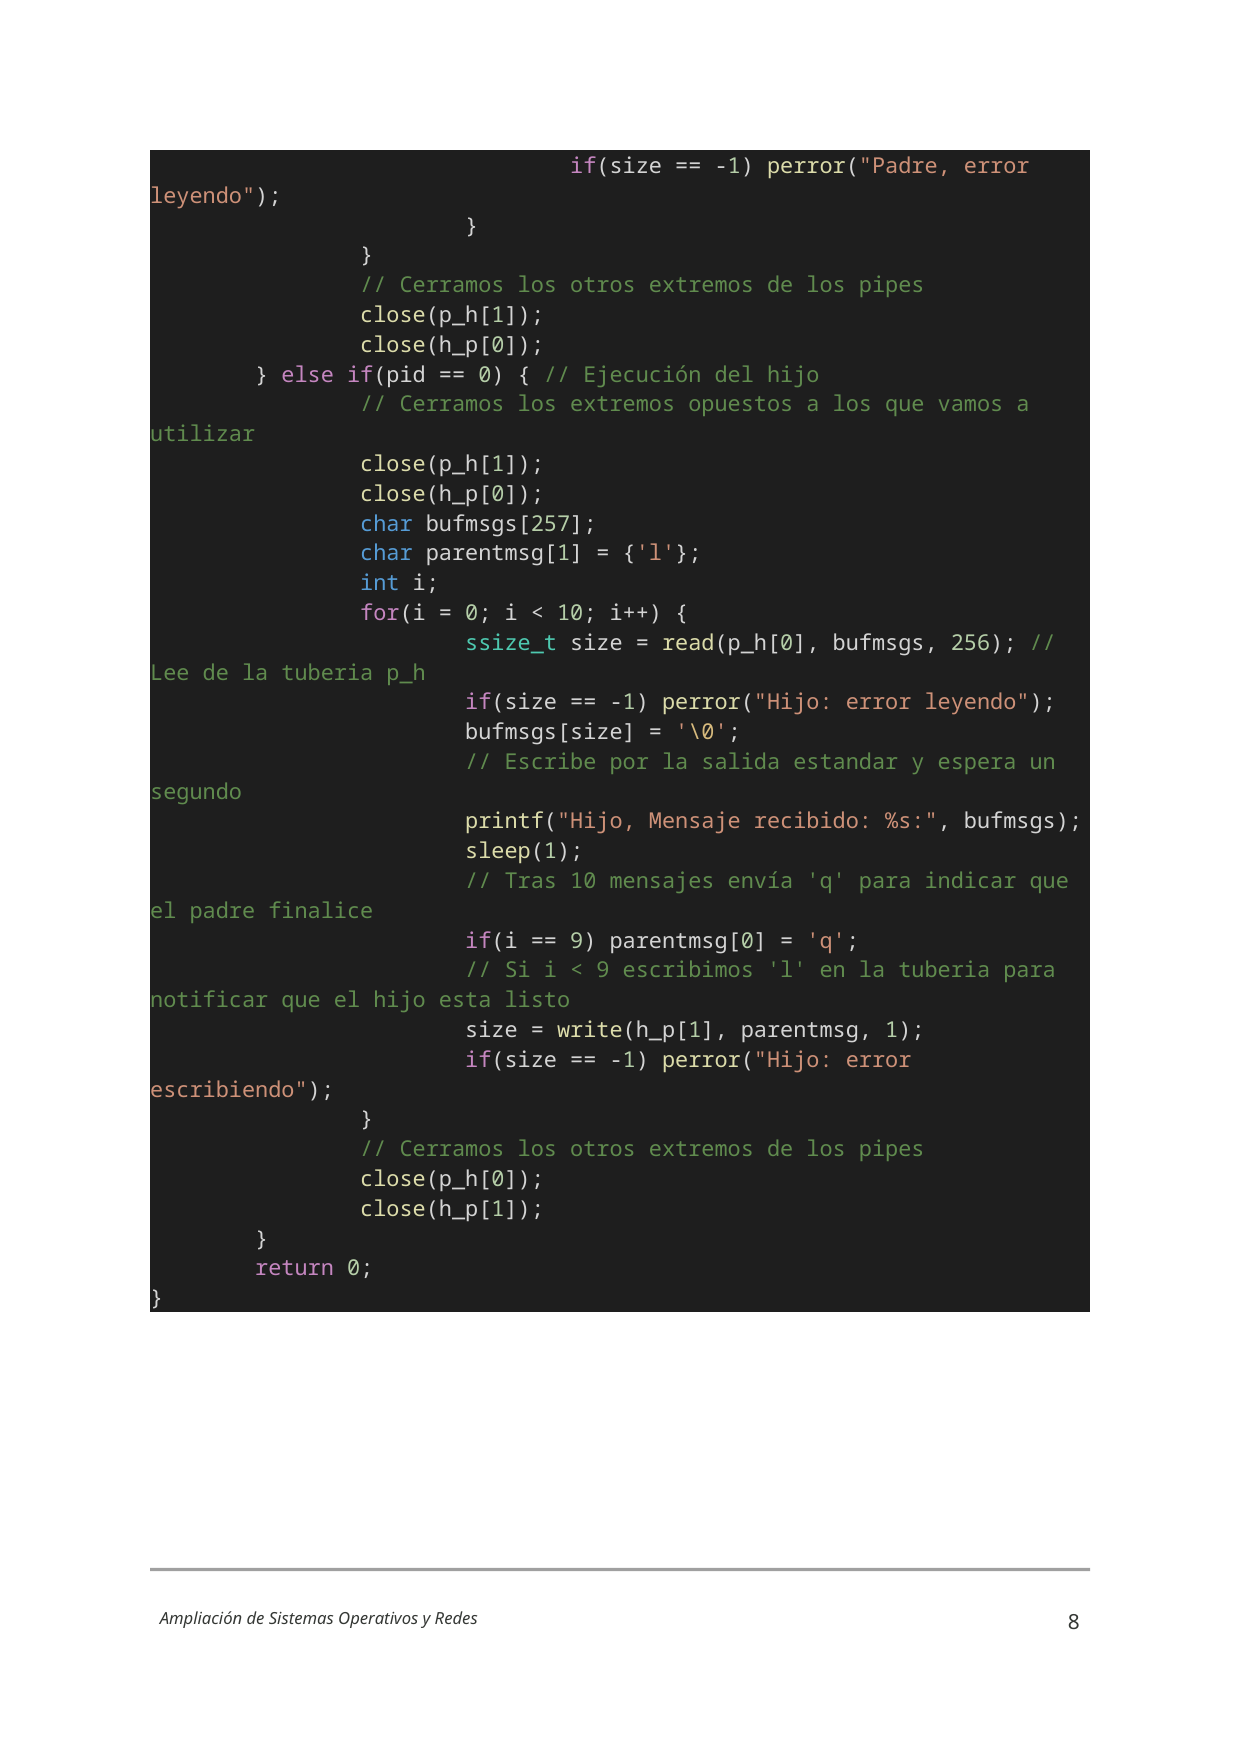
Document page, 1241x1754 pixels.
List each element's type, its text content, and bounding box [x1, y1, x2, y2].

text // Cerramos los extremos opuestos a los que vamos a utilizar [150, 388, 1090, 448]
text } [150, 1282, 1090, 1312]
text close(h_p[1]); [150, 1193, 1090, 1222]
text } else if(pid == 0) { // Ejecución del hijo [150, 358, 1090, 388]
text close(p_h[1]); [150, 299, 1090, 329]
text } [150, 239, 1090, 269]
text for(i = 0; i < 10; i++) { [150, 597, 1090, 627]
text if(i == 9) parentmsg[0] = 'q'; [150, 924, 1090, 954]
text ssize_t size = read(p_h[0], bufmsgs, 256); // Lee de la tuberia p_h [150, 627, 1090, 686]
text int i; [150, 567, 1090, 597]
text close(p_h[0]); [150, 1163, 1090, 1193]
text // Cerramos los otros extremos de los pipes [150, 269, 1090, 299]
text close(h_p[0]); [150, 329, 1090, 358]
text return 0; [150, 1252, 1090, 1282]
text bufmsgs[size] = '\0'; [150, 716, 1090, 746]
text // Cerramos los otros extremos de los pipes [150, 1133, 1090, 1163]
text // Tras 10 mensajes envía 'q' para indicar que el padre finalice [150, 865, 1090, 924]
text if(size == -1) perror("Hijo: error leyendo"); [150, 686, 1090, 716]
text // Escribe por la salida estandar y espera un segundo [150, 746, 1090, 805]
text if(size == -1) perror("Hijo: error escribiendo"); [150, 1044, 1090, 1103]
text if(size == -1) perror("Padre, error leyendo"); [150, 150, 1090, 209]
text close(p_h[1]); [150, 448, 1090, 478]
text printf("Hijo, Mensaje recibido: %s:", bufmsgs); [150, 805, 1090, 835]
text char bufmsgs[257]; [150, 507, 1090, 537]
text } [150, 209, 1090, 239]
text sleep(1); [150, 835, 1090, 865]
text char parentmsg[1] = {'l'}; [150, 537, 1090, 567]
text } [150, 1103, 1090, 1133]
text } [150, 1222, 1090, 1252]
text close(h_p[0]); [150, 478, 1090, 507]
text // Si i < 9 escribimos 'l' en la tuberia para notificar que el hijo esta listo [150, 954, 1090, 1014]
text size = write(h_p[1], parentmsg, 1); [150, 1014, 1090, 1044]
